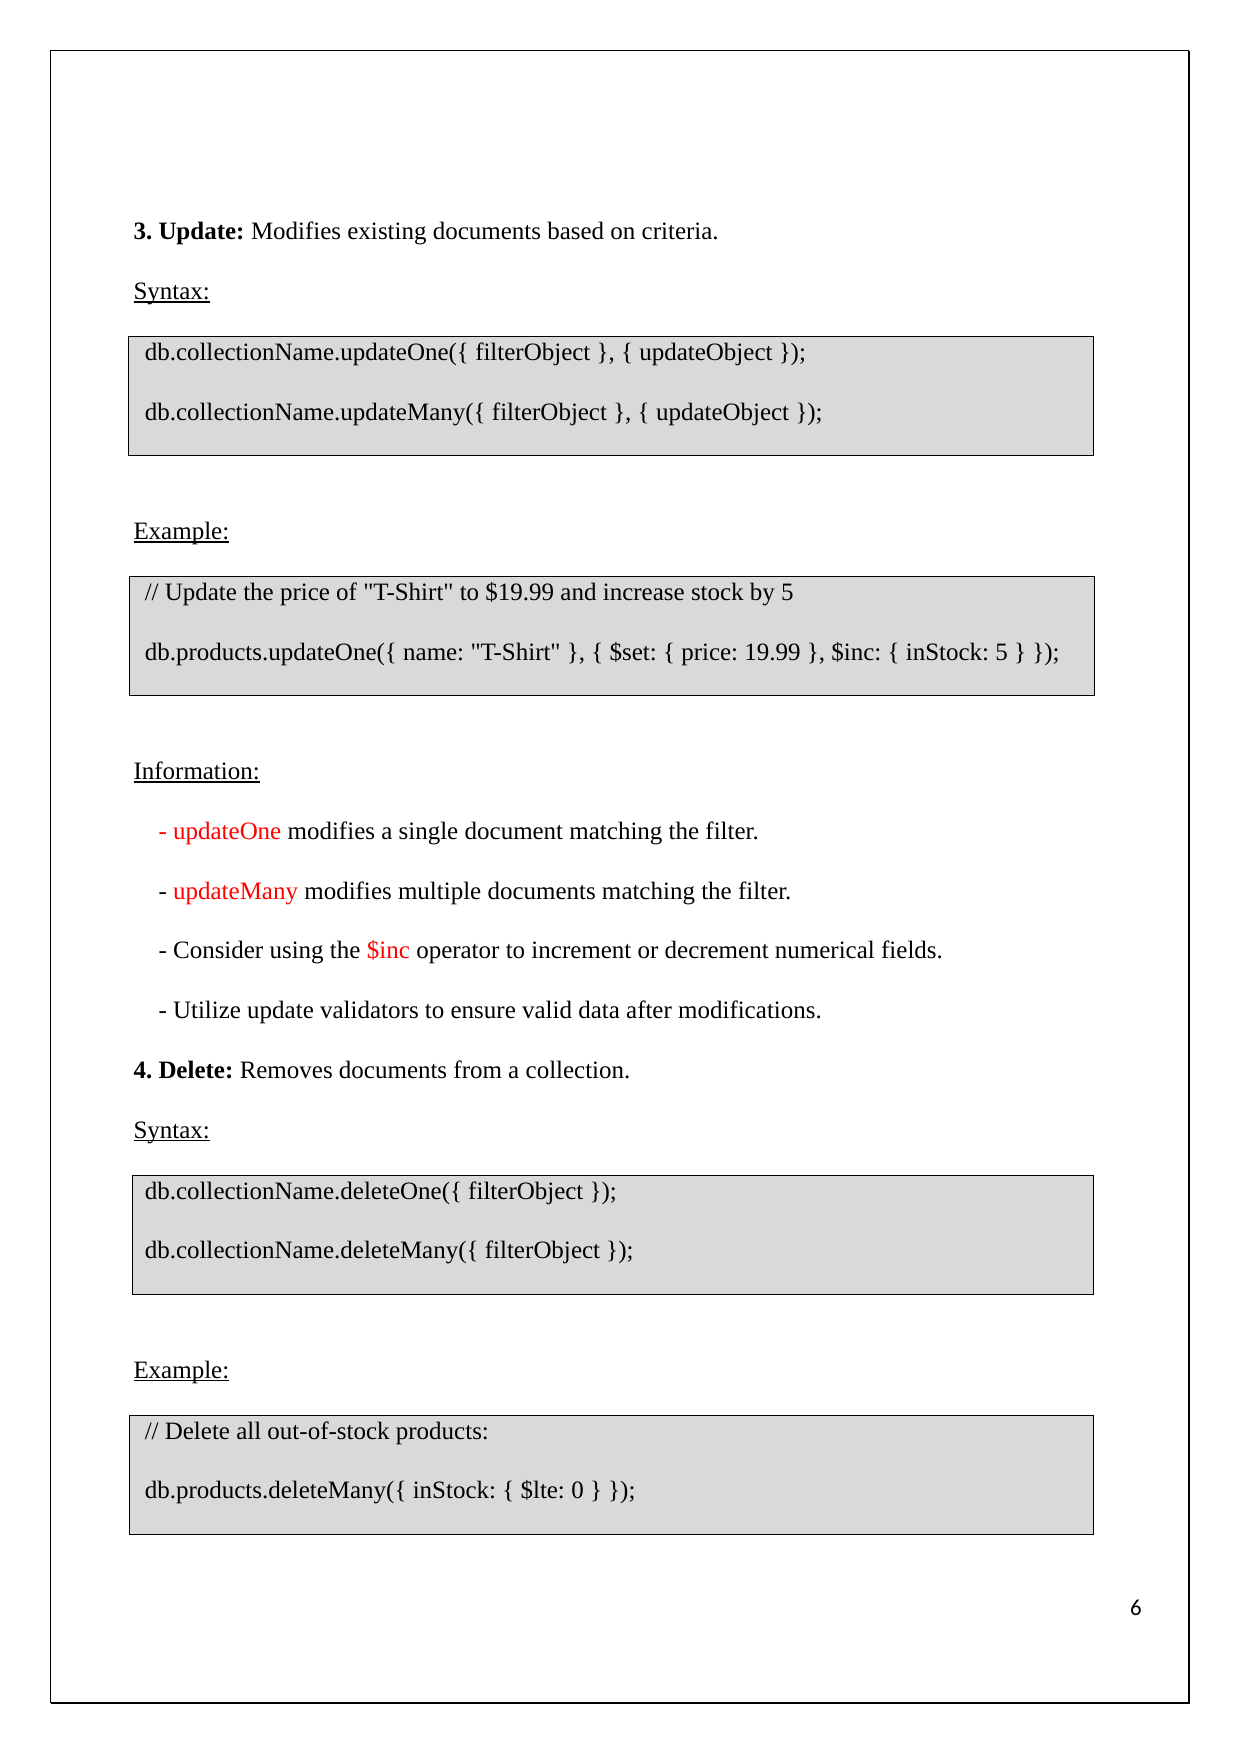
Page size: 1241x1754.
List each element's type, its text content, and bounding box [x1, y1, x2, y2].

text 3. Update: Modifies existing documents based on criteria. [133, 216, 1141, 245]
text 4. Delete: Removes documents from a collection. [133, 1055, 1141, 1084]
table_header db.collectionName.updateOne({ filterObject }, { updateObject }); db.collectionName.updateMany({ filterObject }, { updateObject }); [129, 337, 1093, 455]
text Syntax: [133, 1115, 1141, 1144]
text - Utilize update validators to ensure valid data after modifications. [133, 995, 1141, 1024]
table_header db.collectionName.deleteOne({ filterObject }); db.collectionName.deleteMany({ filterObject }); [133, 1176, 1093, 1294]
text Example: [133, 516, 1141, 545]
text - updateOne modifies a single document matching the filter. [133, 816, 1141, 845]
text - updateMany modifies multiple documents matching the filter. [133, 876, 1141, 904]
table_header // Update the price of "T-Shirt" to $19.99 and increase stock by 5 db.products.updateOne({ name: "T-Shirt" }, { $set: { price: 19.99 }, $inc: { inStock: 5 } }); [130, 577, 1094, 695]
table_header // Delete all out-of-stock products: db.products.deleteMany({ inStock: { $lte: 0 } }); [130, 1416, 1093, 1534]
text Information: [133, 756, 1141, 785]
text - Consider using the $inc operator to increment or decrement numerical fields. [133, 936, 1141, 964]
text Syntax: [133, 276, 1141, 305]
text Example: [133, 1355, 1141, 1384]
